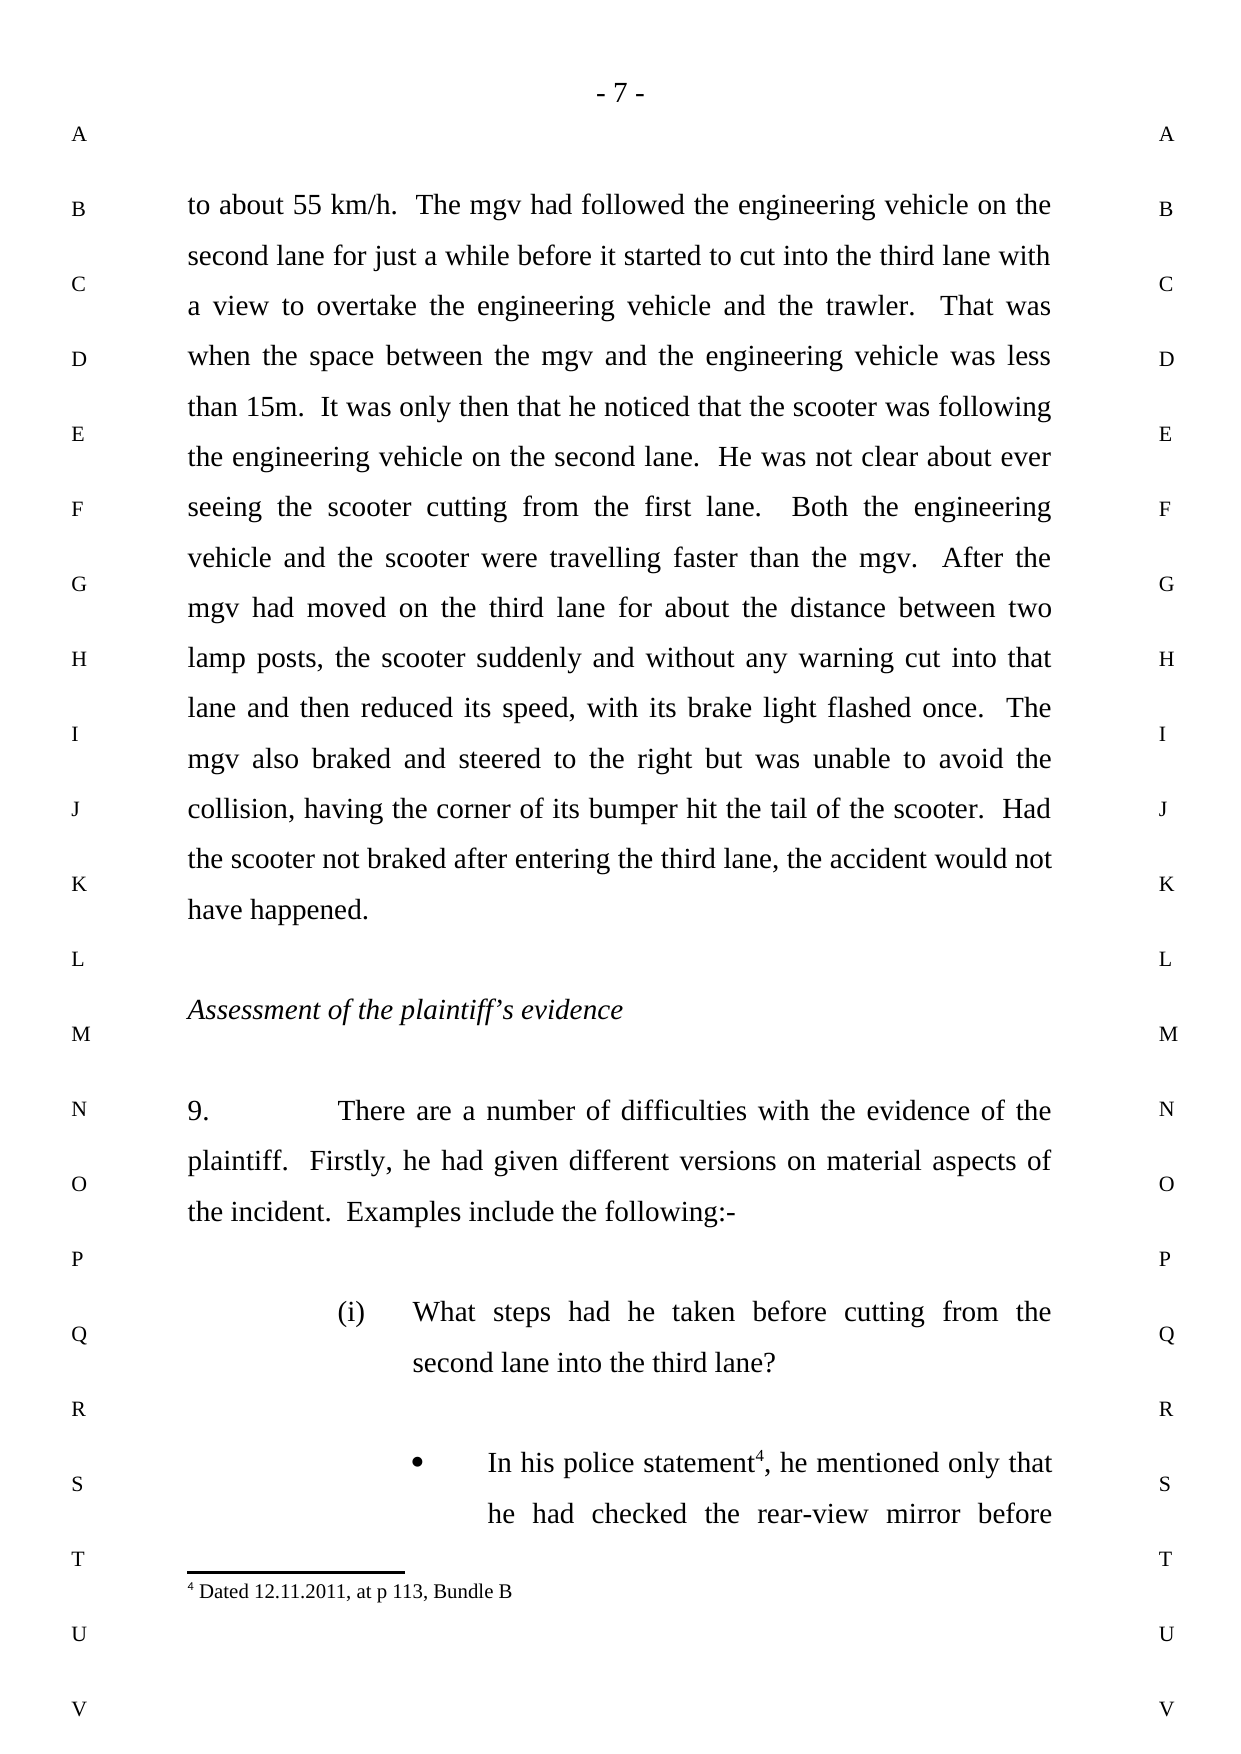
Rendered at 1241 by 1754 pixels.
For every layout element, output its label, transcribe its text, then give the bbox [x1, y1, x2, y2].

list There are a number of difficulties with the evidence of the plaintiff. Firstly, he had given different versions on material aspects of the incident. Examples include the following:- [187, 1093, 1053, 1227]
text Assessment of the plaintiff’s evidence [187, 992, 1053, 1026]
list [187, 187, 1053, 925]
list What steps had he taken before cutting from the second lane into the third lane? [337, 1294, 1053, 1378]
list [412, 1445, 1053, 1529]
